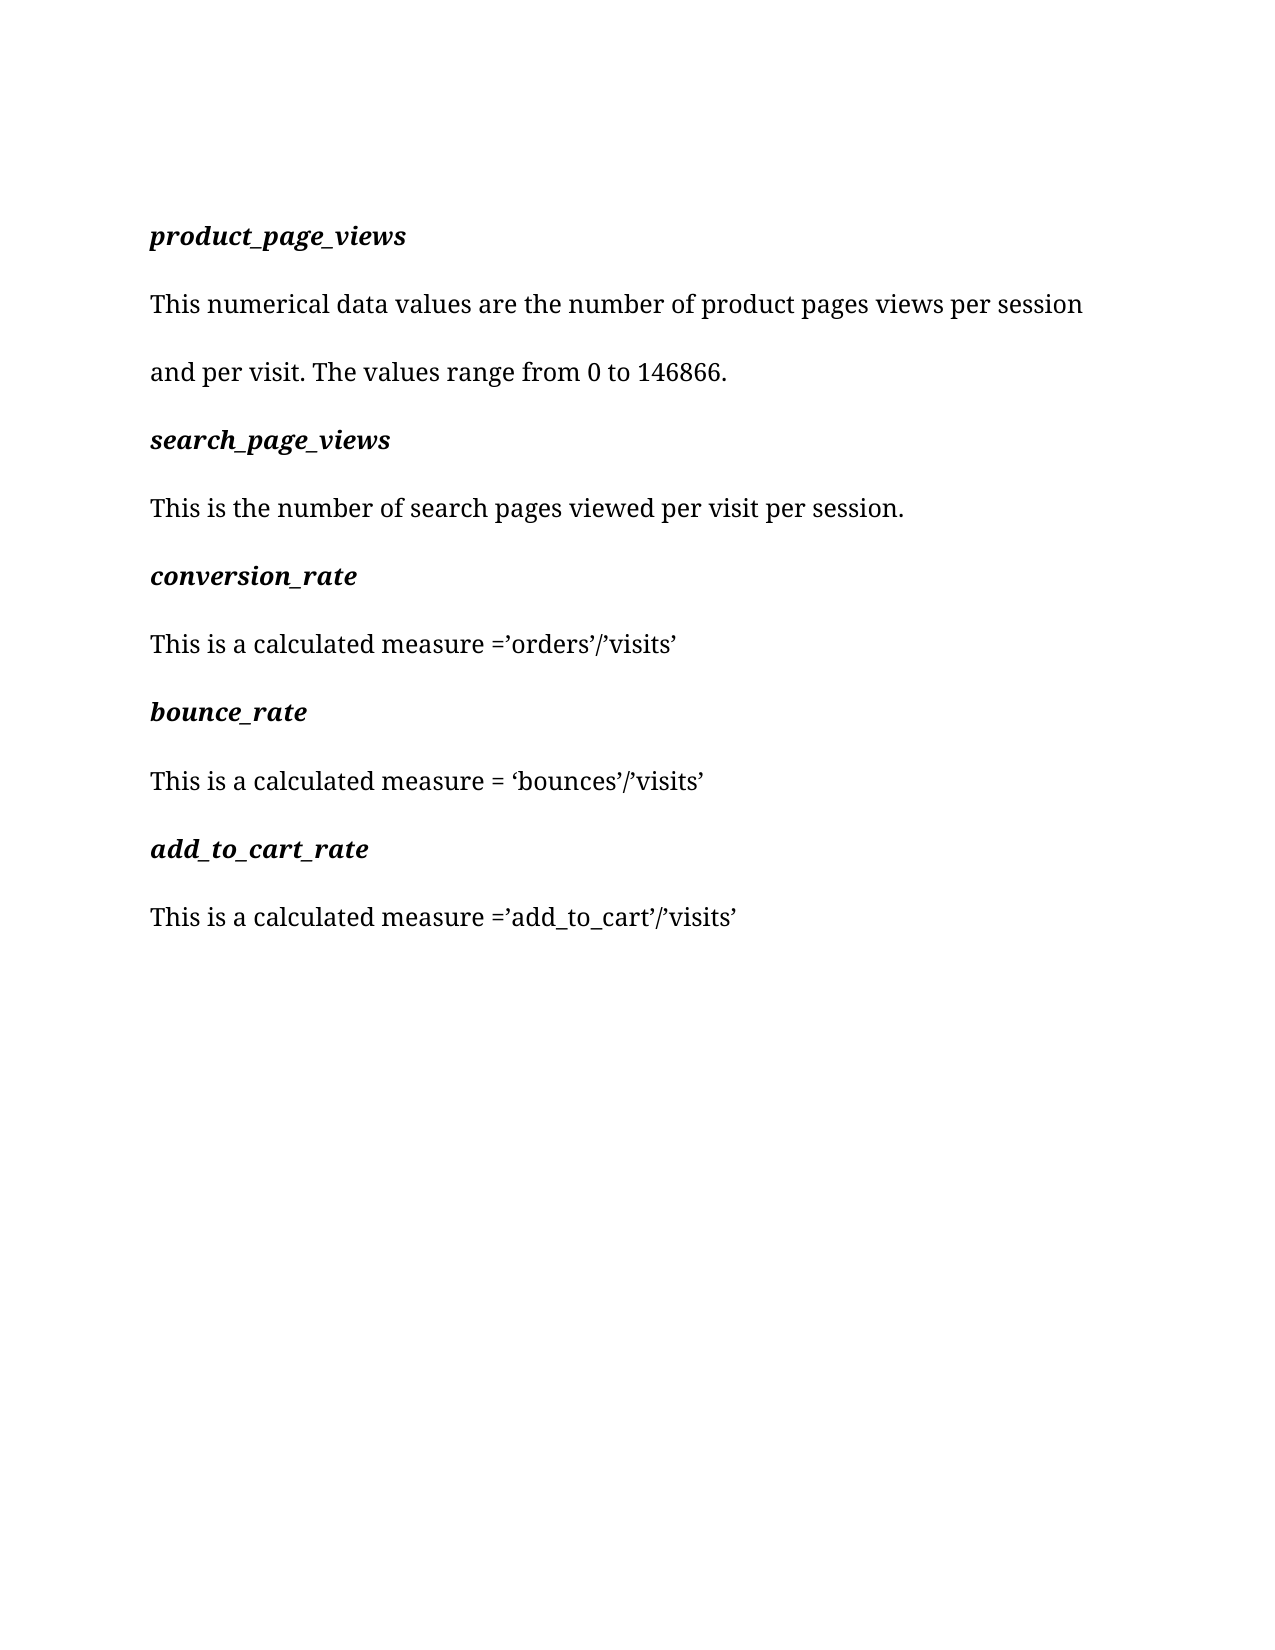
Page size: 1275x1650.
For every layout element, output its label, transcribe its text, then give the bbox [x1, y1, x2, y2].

text This is a calculated measure = ‘bounces’/’visits’ [150, 763, 1125, 797]
text conversion_rate [150, 559, 1125, 593]
text This is the number of search pages viewed per visit per session. [150, 491, 1125, 525]
text This numerical data values are the number of product pages views per session and per visit. The values range from 0 to 146866. [150, 286, 1125, 388]
text bounce_rate [150, 695, 1125, 729]
text This is a calculated measure =’add_to_cart’/’visits’ [150, 899, 1125, 933]
text search_page_views [150, 422, 1125, 457]
text add_to_cart_rate [150, 831, 1125, 865]
text This is a calculated measure =’orders’/’visits’ [150, 627, 1125, 661]
text product_page_views [150, 218, 1125, 252]
